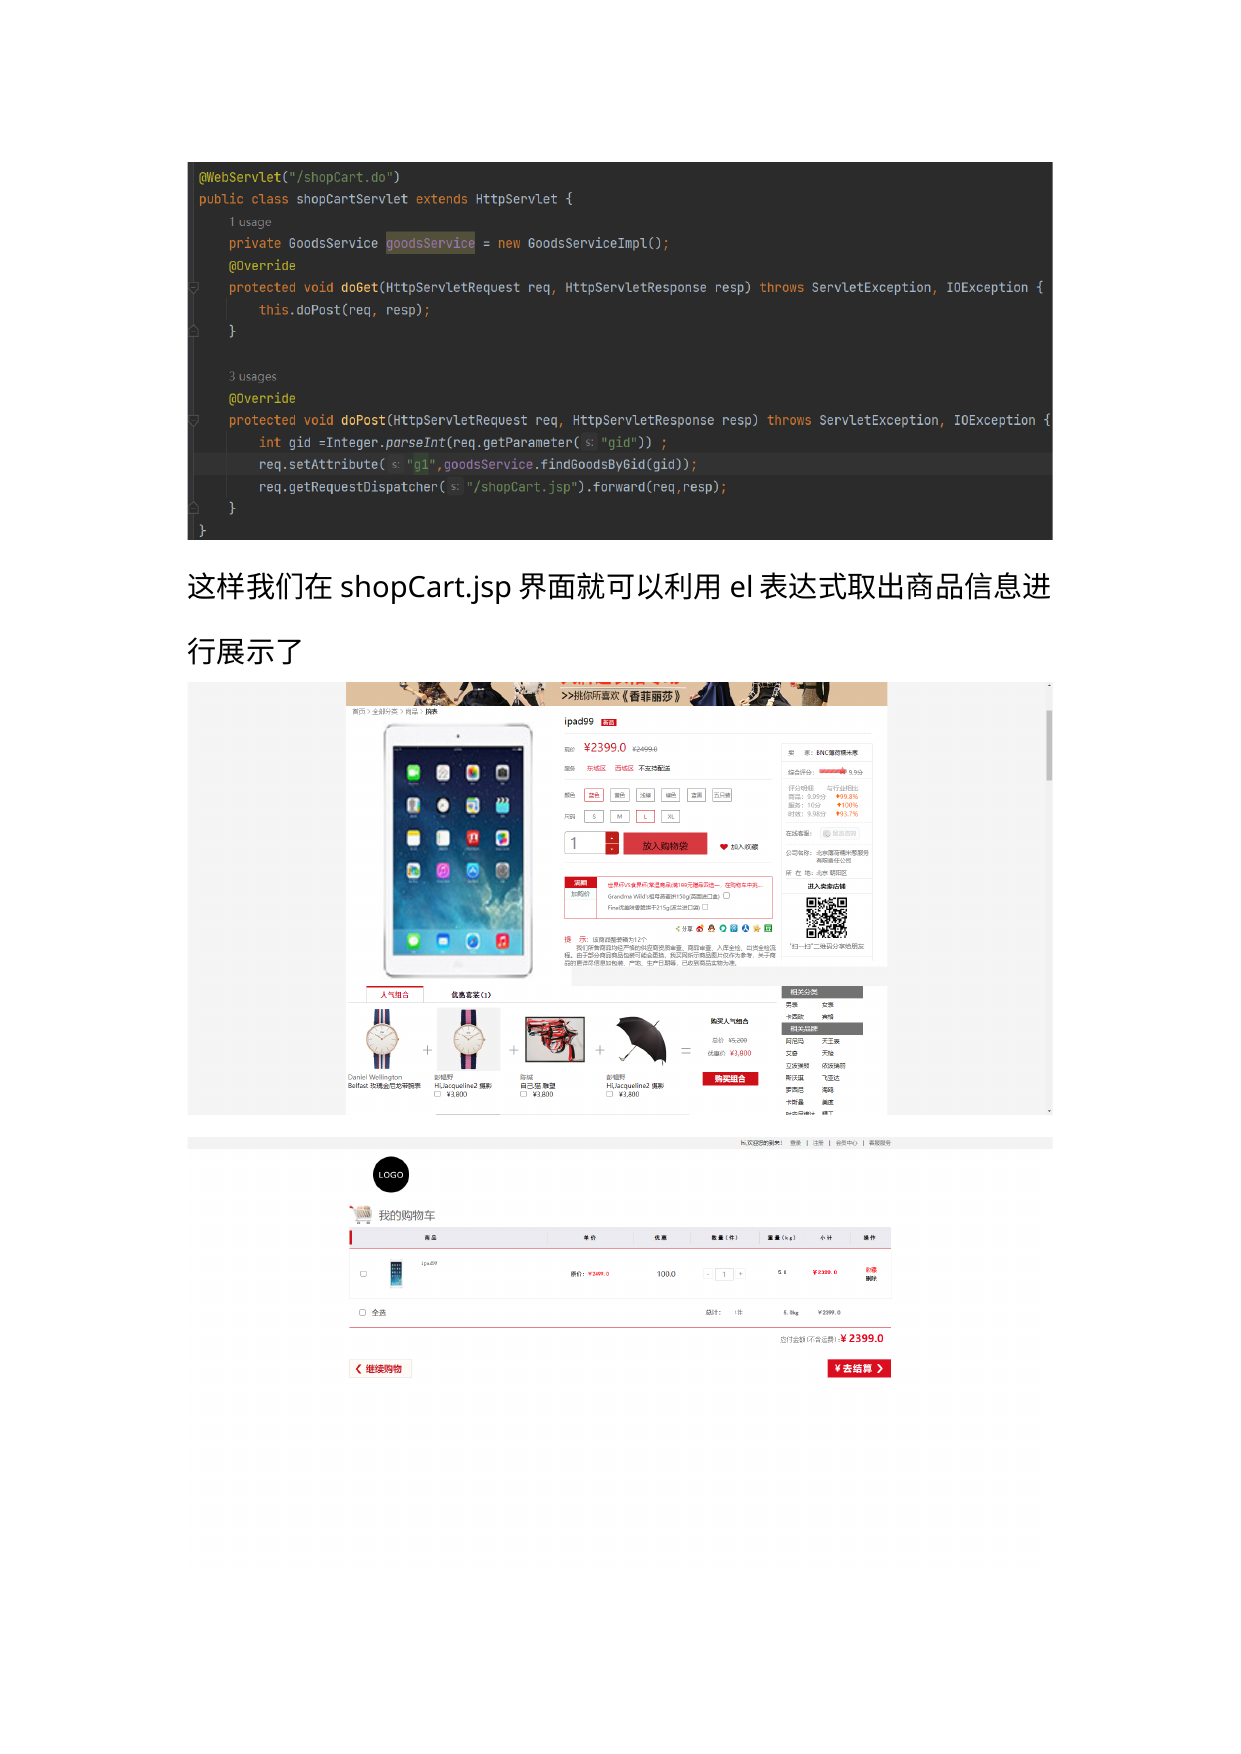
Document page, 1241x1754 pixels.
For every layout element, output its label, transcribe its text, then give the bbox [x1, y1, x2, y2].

picture [187, 682, 1053, 1115]
picture [187, 1137, 1053, 1570]
picture [187, 162, 1053, 540]
text 这样我们在shopCart.jsp界面就可以利用el表达式取出商品信息进行展示了 [187, 552, 1053, 682]
